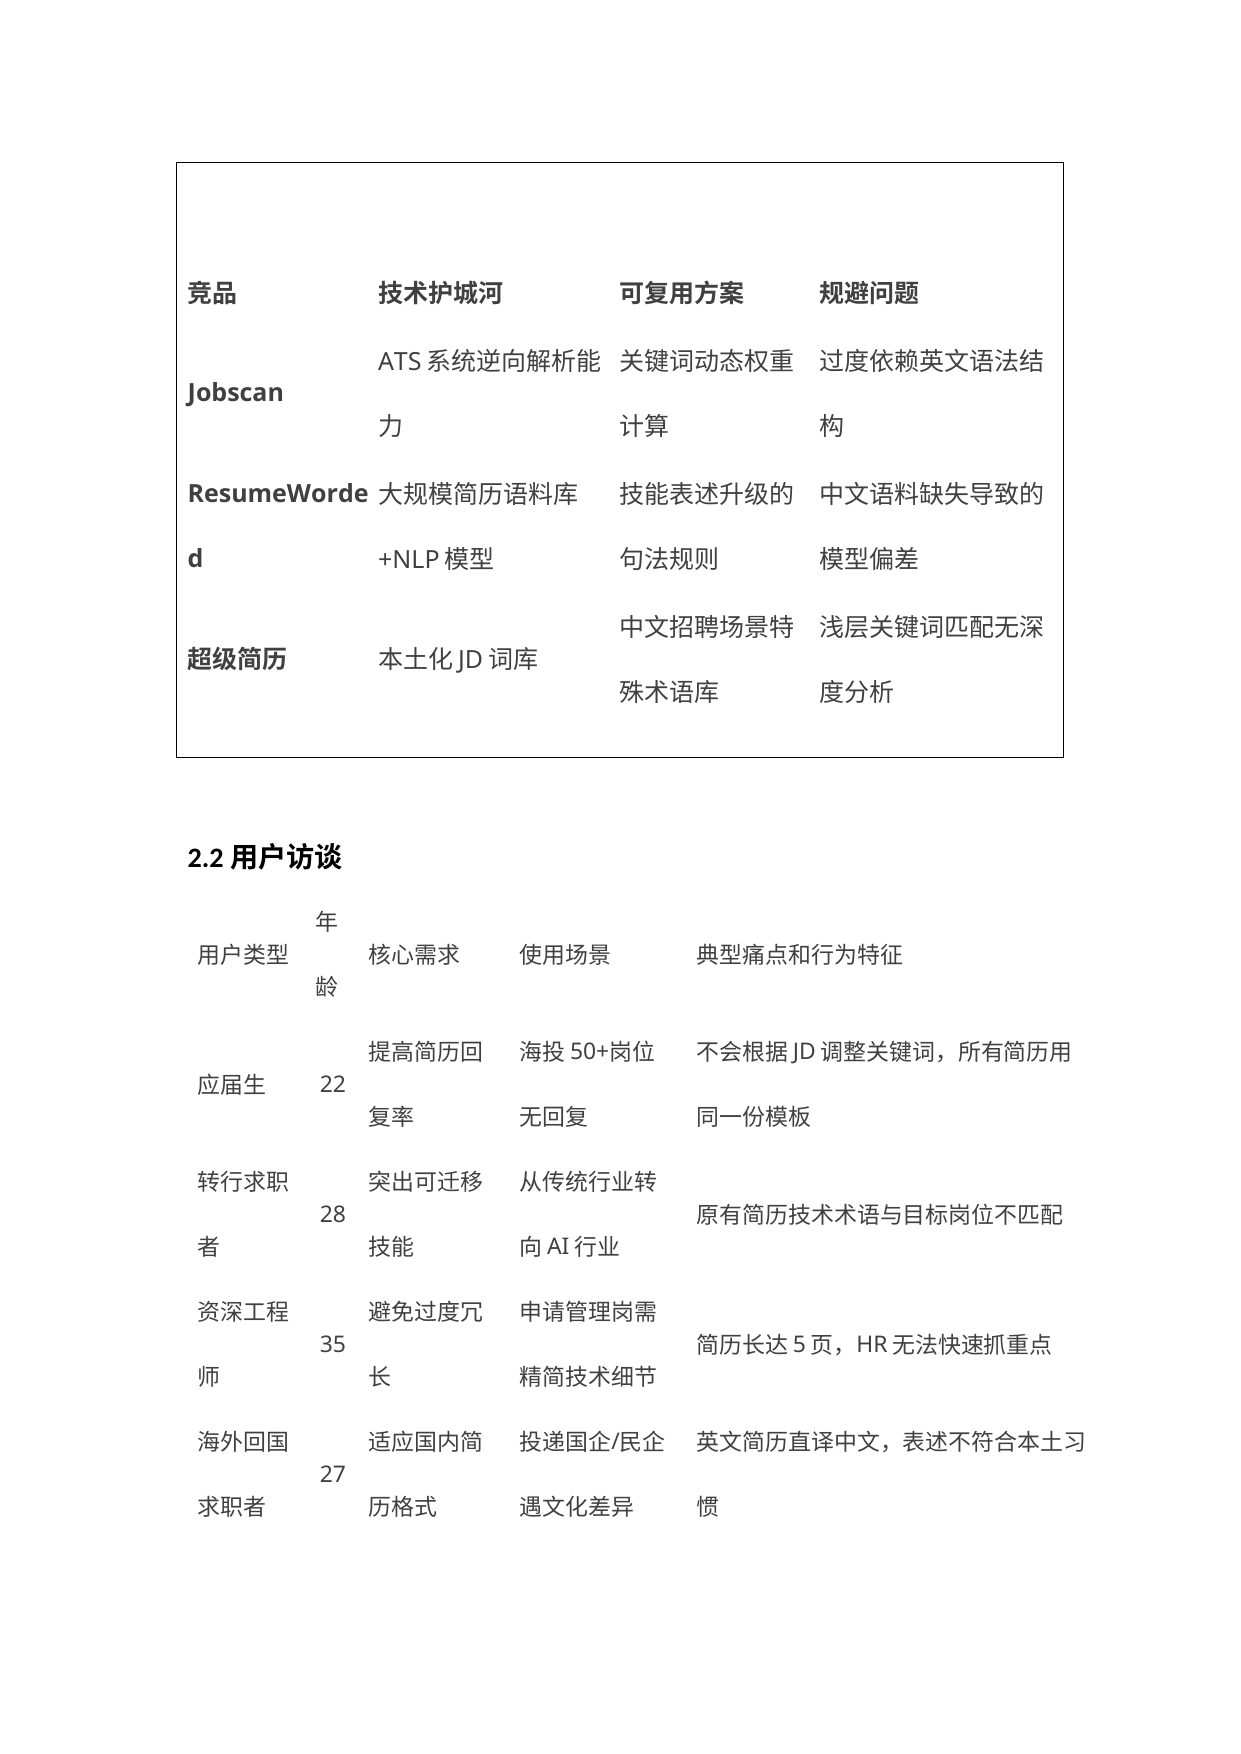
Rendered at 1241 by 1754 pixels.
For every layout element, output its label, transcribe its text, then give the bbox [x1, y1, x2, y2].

table_header 核心需求 [357, 888, 508, 1018]
table_cell 避免过度冗长 [357, 1278, 508, 1408]
table_cell 适应国内简历格式 [357, 1408, 508, 1538]
table_header 用户类型 [186, 888, 303, 1018]
table_cell 应届生 [186, 1018, 303, 1148]
table_cell 转行求职者 [186, 1148, 303, 1278]
table_cell 简历长达5页，HR无法快速抓重点 [685, 1278, 1101, 1408]
table_cell 22 [304, 1018, 357, 1148]
table_cell 申请管理岗需精简技术细节 [508, 1278, 685, 1408]
table_cell 突出可迁移技能 [357, 1148, 508, 1278]
table_cell 28 [304, 1148, 357, 1278]
table_cell 不会根据JD调整关键词，所有简历用同一份模板 [685, 1018, 1101, 1148]
table_cell 从传统行业转向AI行业 [508, 1148, 685, 1278]
table_cell 英文简历直译中文，表述不符合本土习惯 [685, 1408, 1101, 1538]
table_header 年龄 [304, 888, 357, 1018]
table_cell 资深工程师 [186, 1278, 303, 1408]
table_cell 投递国企/民企遇文化差异 [508, 1408, 685, 1538]
table_cell 27 [304, 1408, 357, 1538]
table_cell 海投50+岗位无回复 [508, 1018, 685, 1148]
table_header 技术方案对比结论 [177, 163, 1063, 757]
table_cell 提高简历回复率 [357, 1018, 508, 1148]
table_header 使用场景 [508, 888, 685, 1018]
table_cell 海外回国求职者 [186, 1408, 303, 1538]
table_header 典型痛点和行为特征 [685, 888, 1101, 1018]
table_cell 35 [304, 1278, 357, 1408]
table_cell 原有简历技术术语与目标岗位不匹配 [685, 1148, 1101, 1278]
text 2.2 用户访谈 [187, 823, 1053, 888]
